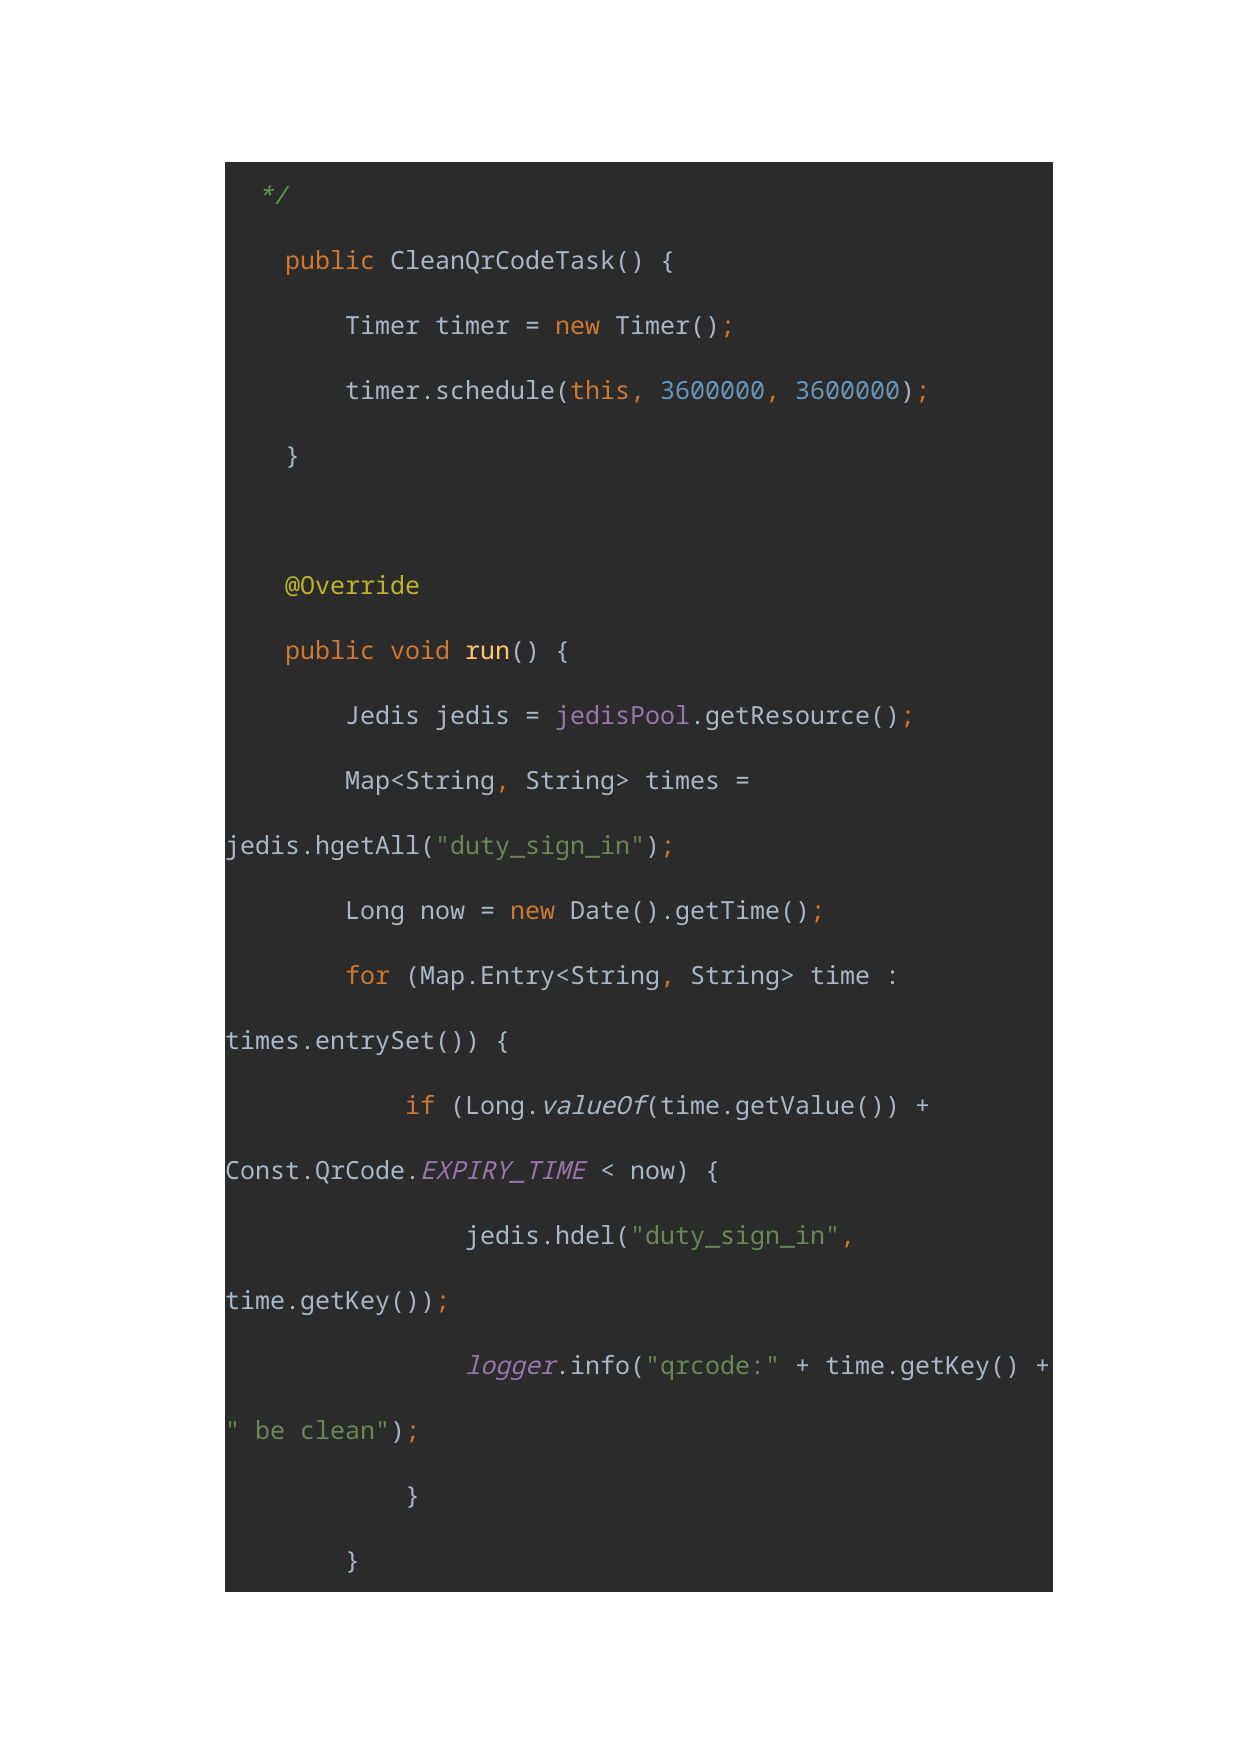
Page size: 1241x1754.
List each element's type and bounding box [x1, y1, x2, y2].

list [225, 162, 1053, 1592]
